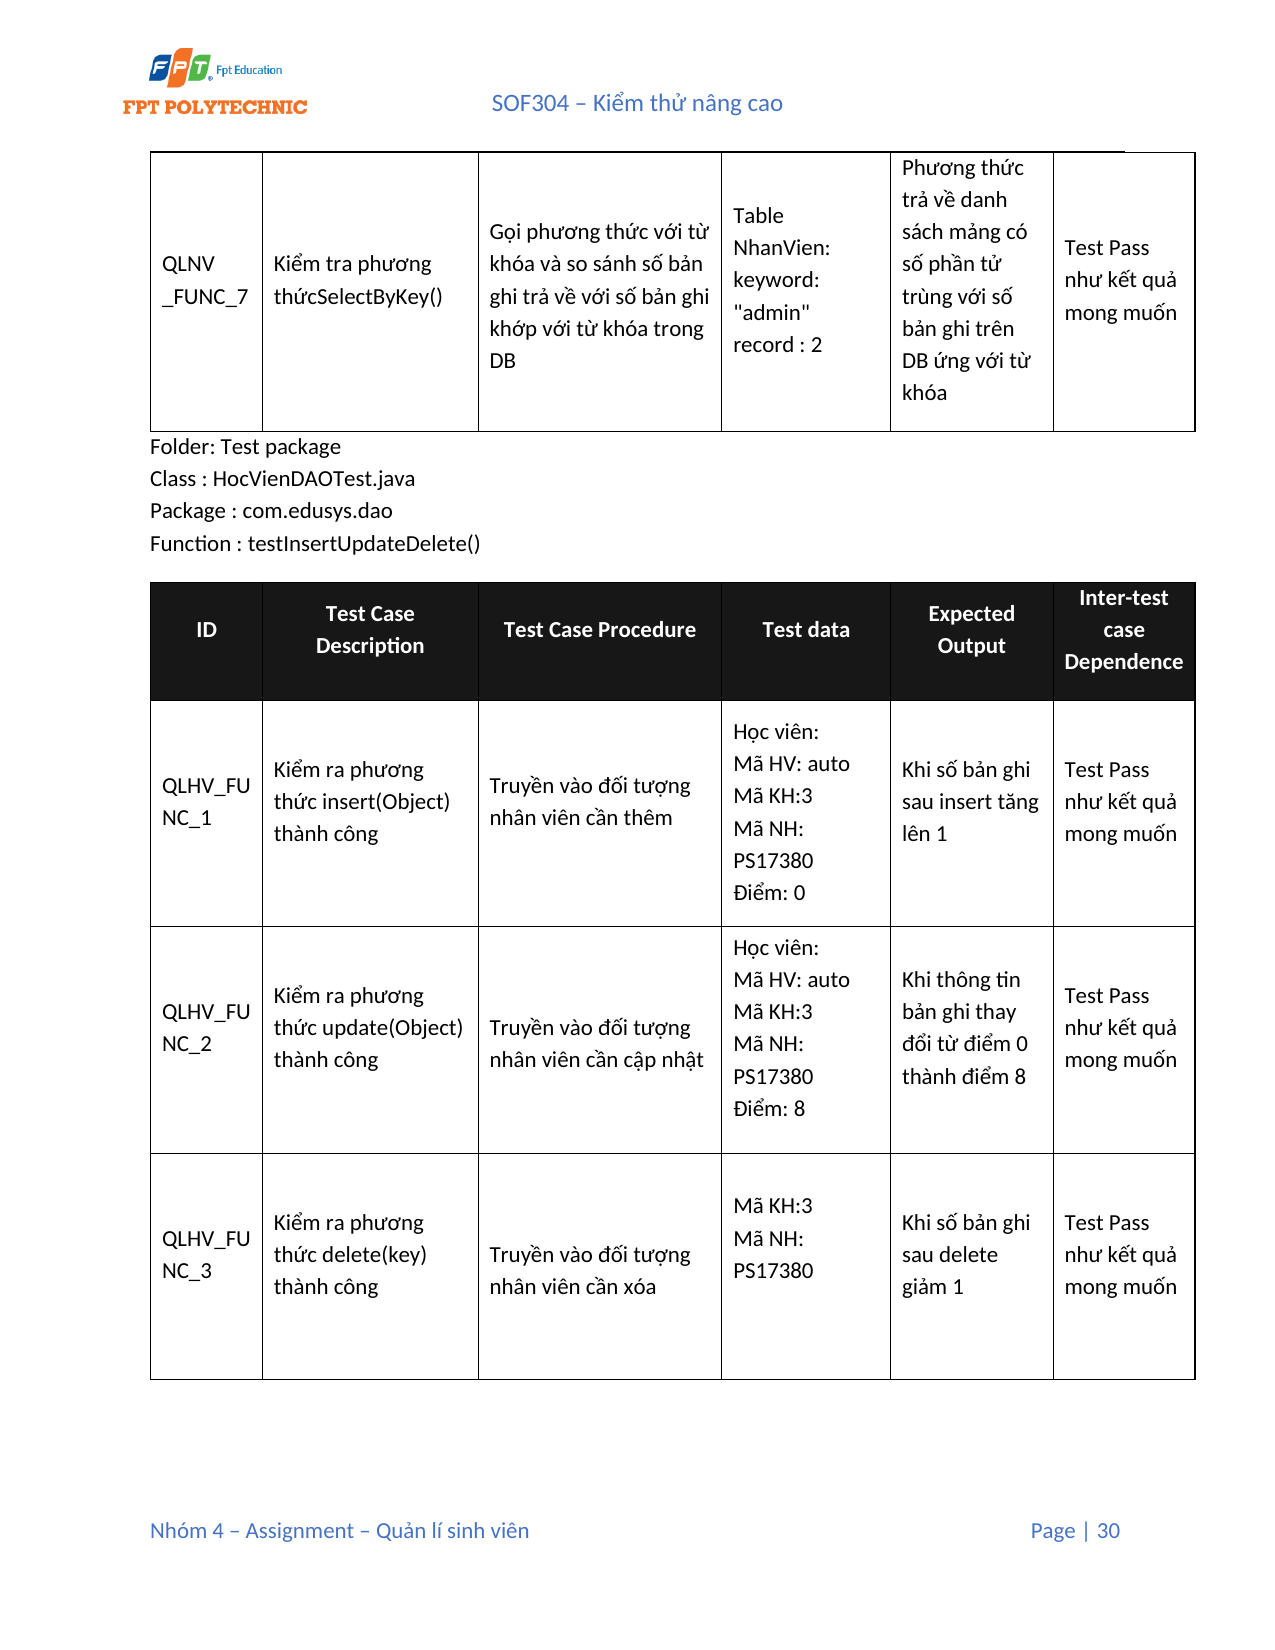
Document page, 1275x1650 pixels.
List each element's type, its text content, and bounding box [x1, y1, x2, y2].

table_cell Test Pass như kết quả mong muốn [1054, 701, 1194, 926]
table_cell Khi thông tin bản ghi thay đổi từ điểm 0 thành điểm 8 [891, 927, 1053, 1152]
text Folder: Test package Class : HocVienDAOTest.java Package : com.edusys.dao Function : testInsertUpdateDelete() [150, 432, 1125, 557]
table_cell Phương thức trả về danh sách mảng có số phần tử trùng với số bản ghi trên DB ứng với từ khóa [891, 153, 1053, 431]
table_cell Học viên: Mã HV: auto Mã KH:3 Mã NH: PS17380 Điểm: 0 [722, 701, 890, 926]
table_cell Gọi phương thức với từ khóa và so sánh số bản ghi trả về với số bản ghi khớp với từ khóa trong DB [479, 153, 721, 431]
table_cell QLHV_FUNC_3 [151, 1154, 262, 1379]
table_cell QLNV _FUNC_7 [151, 153, 262, 431]
table_header Test data [722, 583, 890, 700]
table_cell Kiểm ra phương thức insert(Object) thành công [263, 701, 478, 926]
table_cell Truyền vào đối tượng nhân viên cần cập nhật [479, 927, 721, 1152]
table_cell Khi số bản ghi sau delete giảm 1 [891, 1154, 1053, 1379]
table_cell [1054, 1154, 1194, 1379]
table_cell Test Pass như kết quả mong muốn [1054, 927, 1194, 1152]
table_header ID [151, 583, 262, 700]
picture [123, 48, 307, 114]
table_header Test Case Description [263, 583, 478, 700]
table_cell Khi số bản ghi sau insert tăng lên 1 [891, 701, 1053, 926]
table_cell Truyền vào đối tượng nhân viên cần thêm [479, 701, 721, 926]
table_header Expected Output [891, 583, 1053, 700]
table_cell Kiểm tra phương thứcSelectByKey() [263, 153, 478, 431]
table_cell Mã KH:3 Mã NH: PS17380 [722, 1154, 890, 1379]
table_cell QLHV_FUNC_1 [151, 701, 262, 926]
table_cell Truyền vào đối tượng nhân viên cần xóa [479, 1154, 721, 1379]
table_cell Học viên: Mã HV: auto Mã KH:3 Mã NH: PS17380 Điểm: 8 [722, 927, 890, 1152]
table_cell QLHV_FUNC_2 [151, 927, 262, 1152]
table_header Test Case Procedure [479, 583, 721, 700]
table_header Inter-test case Dependence [1054, 583, 1194, 700]
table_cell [1054, 153, 1194, 431]
table_cell Kiểm ra phương thức update(Object) thành công [263, 927, 478, 1152]
table_cell Table NhanVien: keyword: "admin" record : 2 [722, 153, 890, 431]
table_cell Kiểm ra phương thức delete(key) thành công [263, 1154, 478, 1379]
